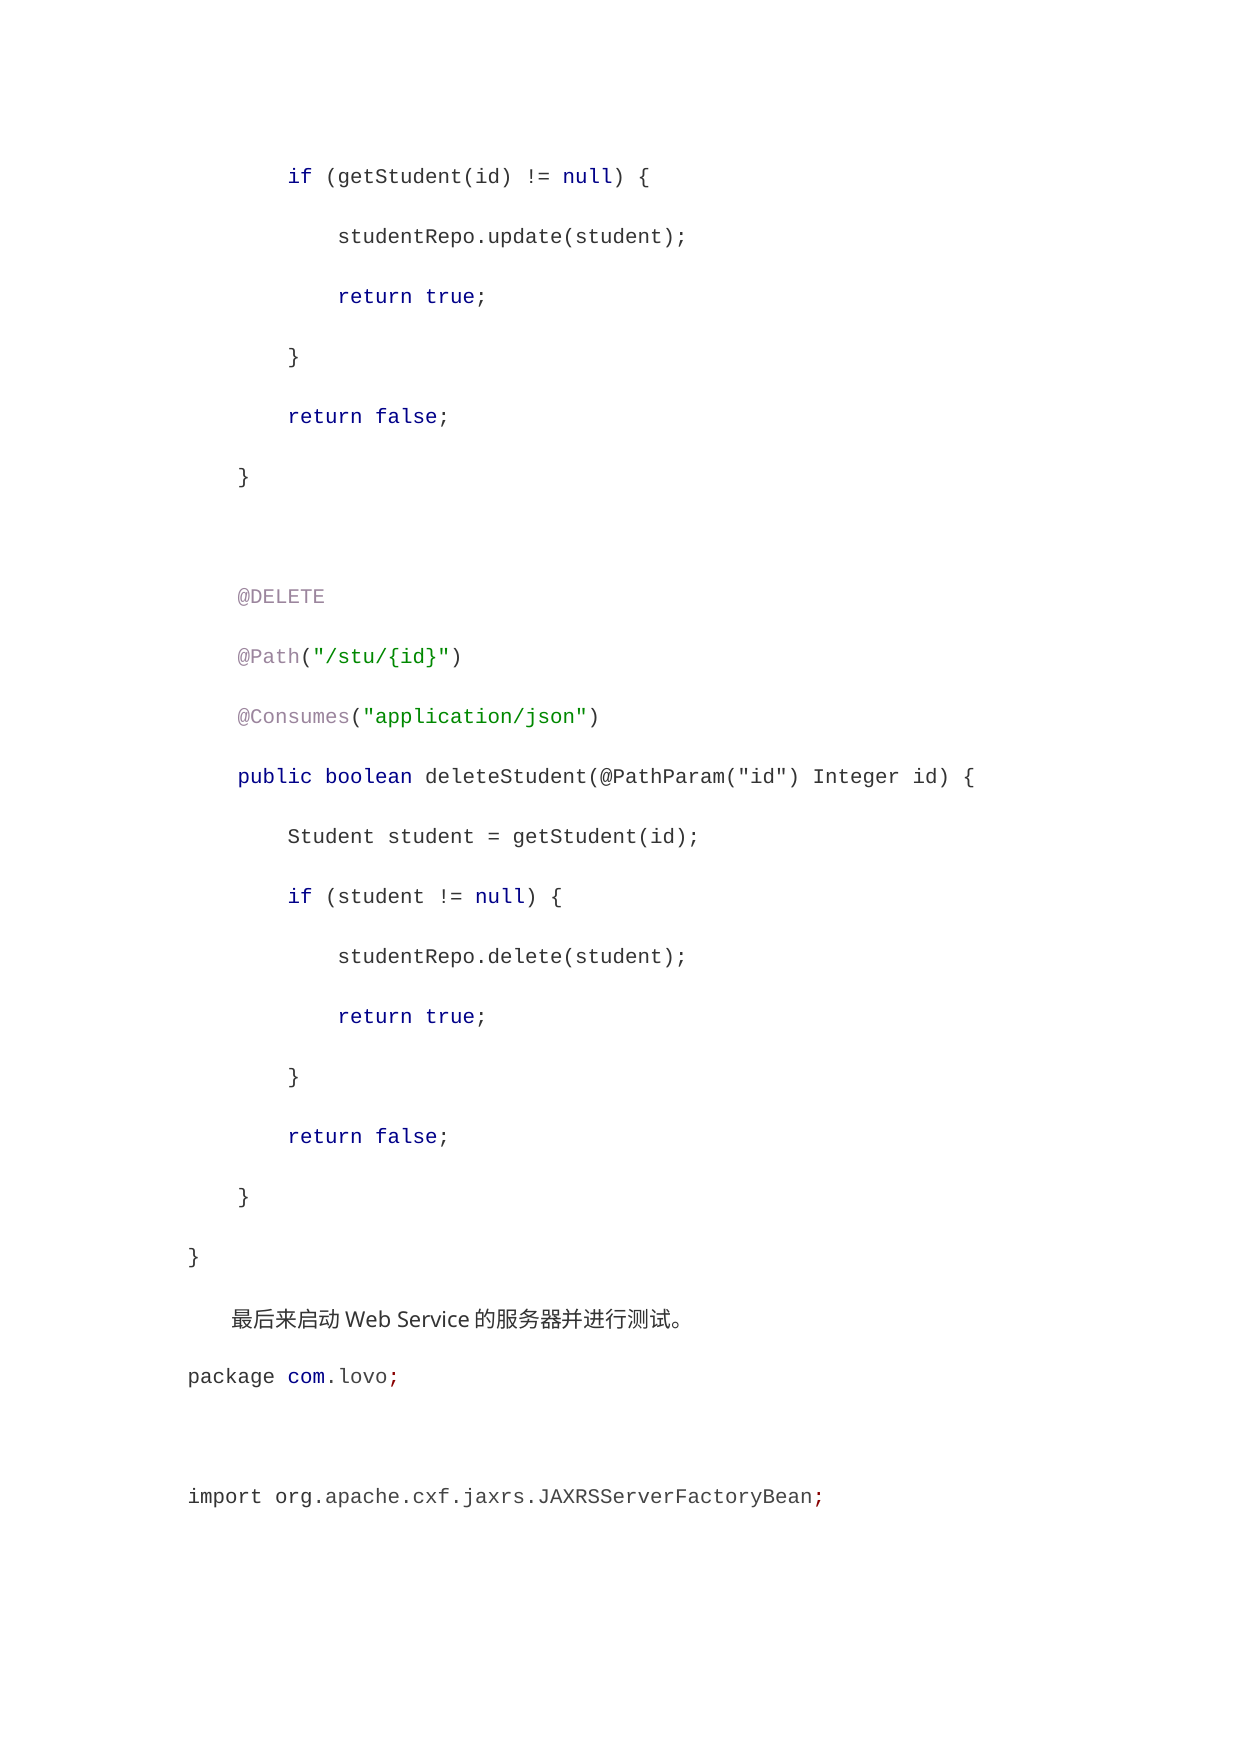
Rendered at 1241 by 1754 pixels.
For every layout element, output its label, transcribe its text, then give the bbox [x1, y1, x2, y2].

text return false; [187, 1122, 1053, 1154]
text 最后来启动Web Service的服务器并进行测试。 [187, 1302, 1053, 1334]
text } [187, 342, 1053, 374]
text studentRepo.update(student); [187, 222, 1053, 254]
text package com.lovo; [187, 1362, 1053, 1394]
text public boolean deleteStudent(@PathParam("id") Integer id) { [187, 762, 1053, 794]
text return true; [187, 282, 1053, 314]
text studentRepo.delete(student); [187, 942, 1053, 974]
text } [187, 462, 1053, 494]
text } [187, 1182, 1053, 1214]
text } [187, 1242, 1053, 1274]
text return false; [187, 402, 1053, 434]
text if (getStudent(id) != null) { [187, 162, 1053, 194]
text @Path("/stu/{id}") [187, 642, 1053, 674]
text import org.apache.cxf.jaxrs.JAXRSServerFactoryBean; [187, 1482, 1053, 1514]
text if (student != null) { [187, 882, 1053, 914]
text Student student = getStudent(id); [187, 822, 1053, 854]
text return true; [187, 1002, 1053, 1034]
text @DELETE [187, 582, 1053, 614]
text @Consumes("application/json") [187, 702, 1053, 734]
text } [187, 1062, 1053, 1094]
